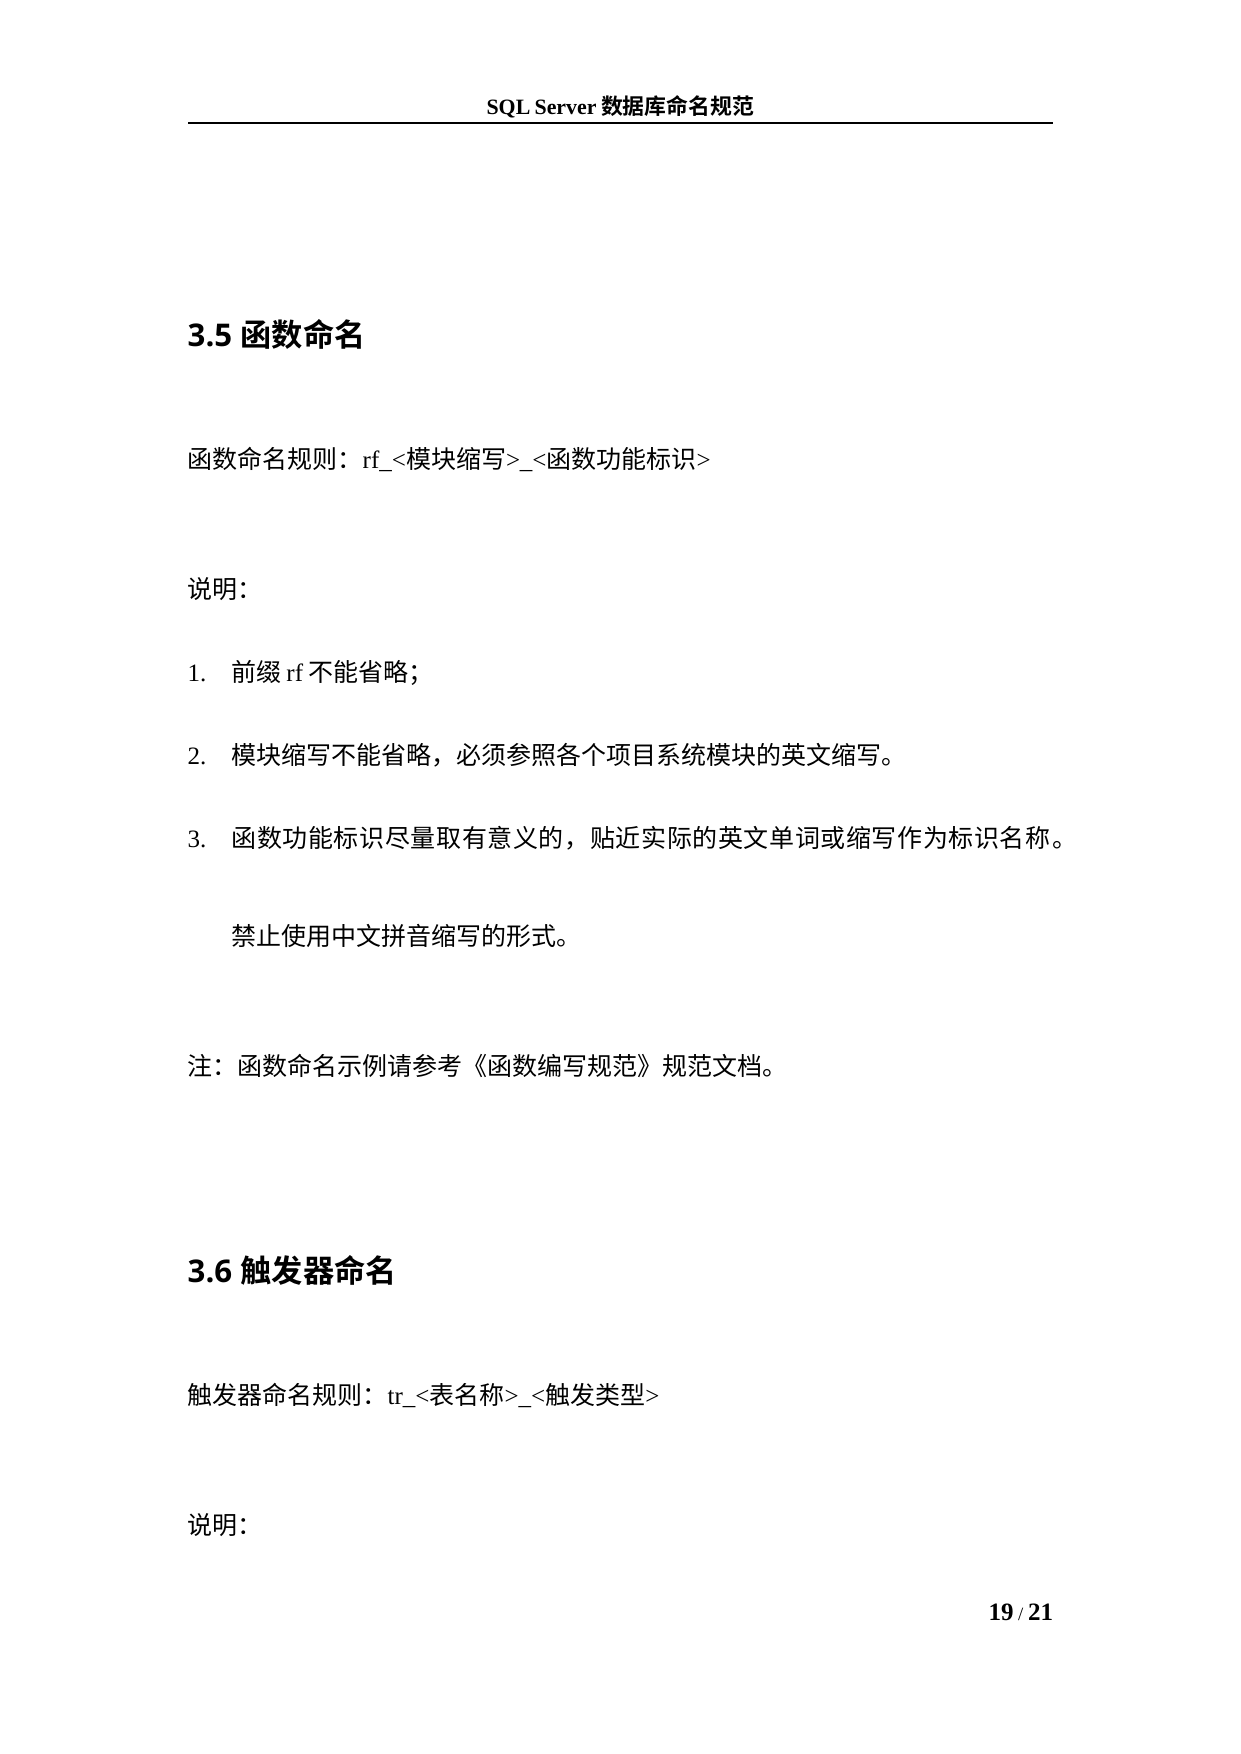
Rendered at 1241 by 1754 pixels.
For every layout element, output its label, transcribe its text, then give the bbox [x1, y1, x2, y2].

subtitle 3.5 函数命名 [187, 300, 1053, 365]
text 函数命名规则：rf_<模块缩写>_<函数功能标识> [187, 425, 1053, 490]
subtitle 3.6 触发器命名 [187, 1236, 1053, 1301]
text 触发器命名规则：tr_<表名称>_<触发类型> [187, 1361, 1053, 1426]
list 函数功能标识尽量取有意义的，贴近实际的英文单词或缩写作为标识名称。禁止使用中文拼音缩写的形式。 [187, 804, 1053, 967]
text 说明： [187, 555, 1053, 620]
list 模块缩写不能省略，必须参照各个项目系统模块的英文缩写。 [187, 721, 1053, 786]
text 注：函数命名示例请参考《函数编写规范》规范文档。 [187, 1032, 1053, 1097]
text 说明： [187, 1491, 1053, 1556]
list 前缀rf不能省略； [187, 638, 1053, 703]
